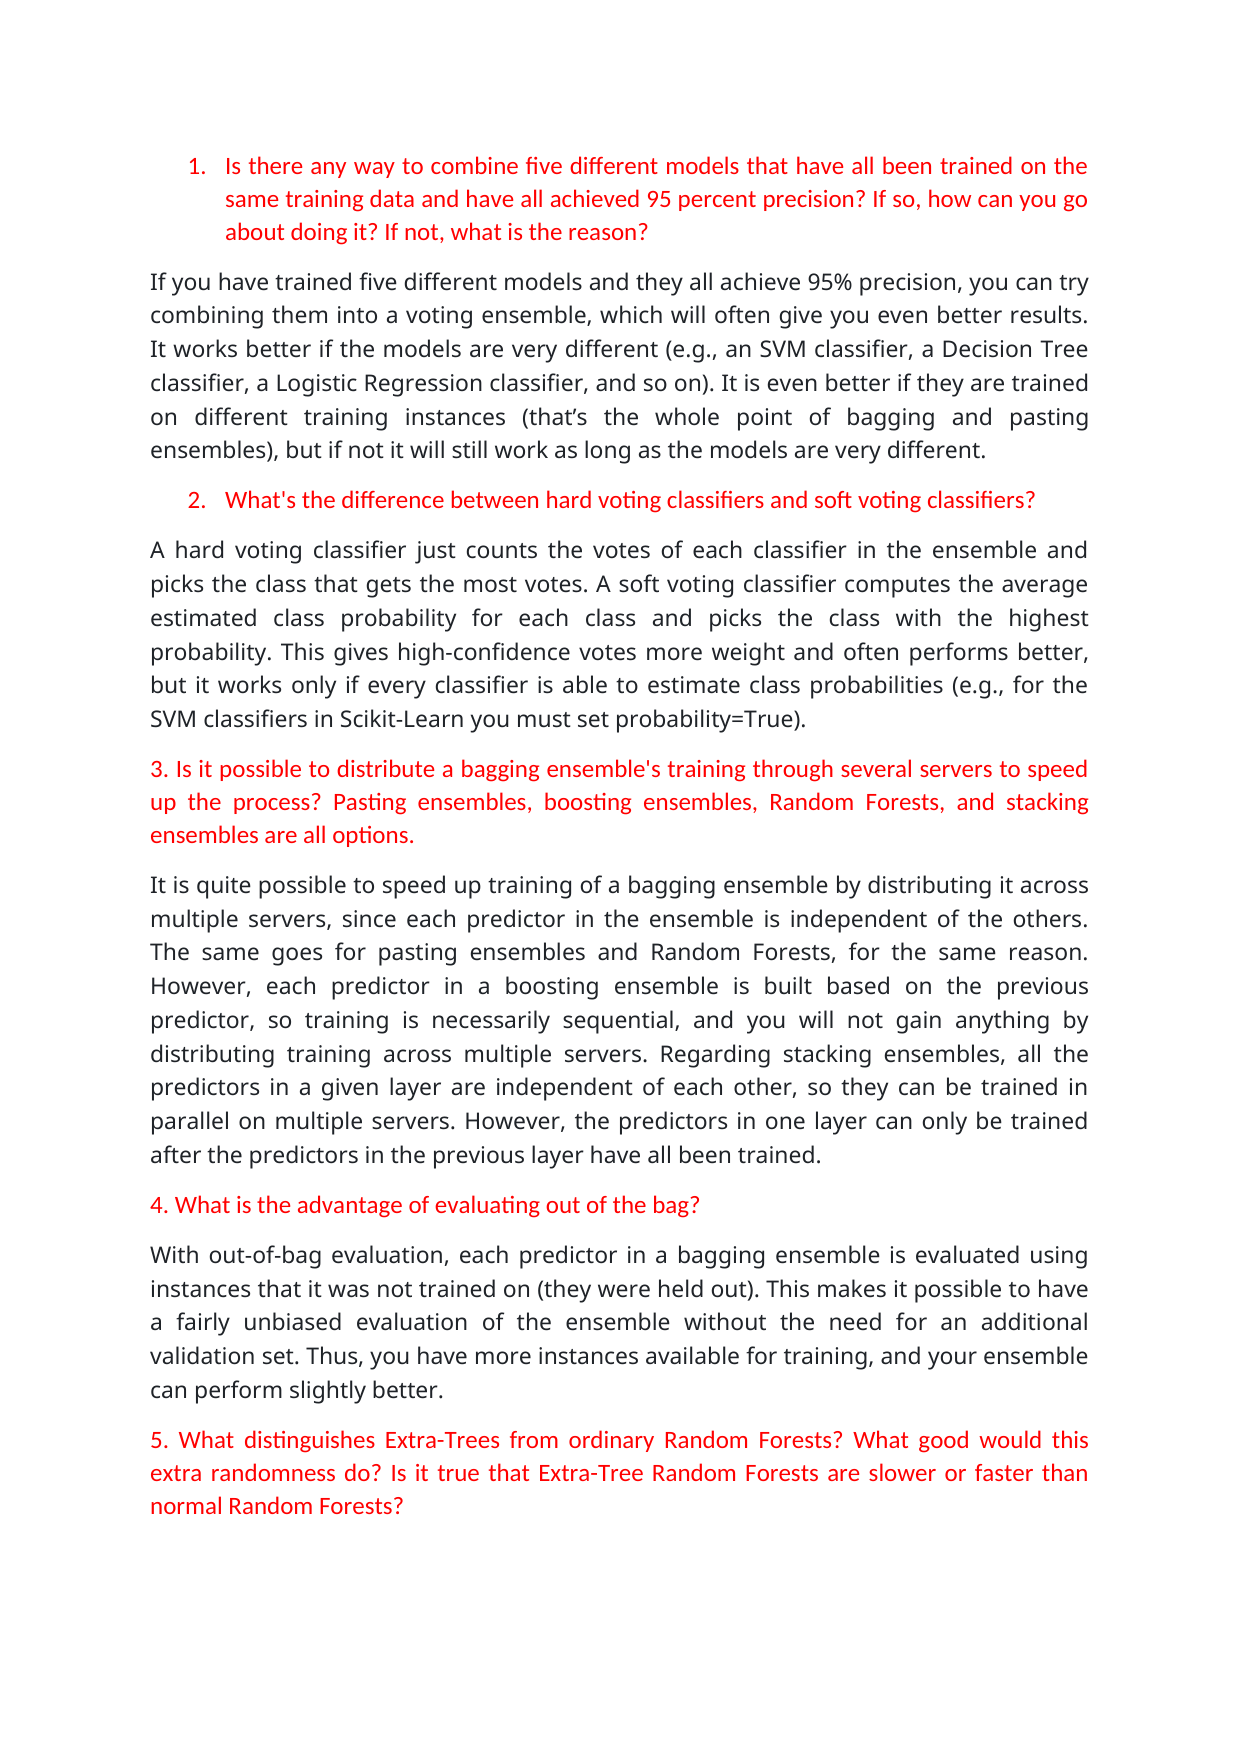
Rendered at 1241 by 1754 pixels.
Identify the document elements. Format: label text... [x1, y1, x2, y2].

text A hard voting classifier just counts the votes of each classifier in the ensemble and picks the class that gets the most votes. A soft voting classifier computes the average estimated class probability for each class and picks the class with the highest probability. This gives high-confidence votes more weight and often performs better, but it works only if every classifier is able to estimate class probabilities (e.g., for the SVM classifiers in Scikit-Learn you must set probability=True). [150, 700, 1090, 734]
text With out-of-bag evaluation, each predictor in a bagging ensemble is evaluated using instances that it was not trained on (they were held out). This makes it possible to have a fairly unbiased evaluation of the ensemble without the need for an additional validation set. Thus, you have more instances available for training, and your ensemble can perform slightly better. [150, 1371, 1090, 1405]
text 5. What distinguishes Extra-Trees from ordinary Random Forests? What good would this extra randomness do? Is it true that Extra-Tree Random Forests are slower or faster than normal Random Forests? [150, 1424, 1090, 1521]
list Is there any way to combine five different models that have all been trained on the same training data and have all achieved 95 percent precision? If so, how can you go about doing it? If not, what is the reason? [187, 150, 1090, 246]
text 4. What is the advantage of evaluating out of the bag? [150, 1189, 1090, 1220]
list What's the difference between hard voting classifiers and soft voting classifiers? [187, 484, 1090, 515]
text 3. Is it possible to distribute a bagging ensemble's training through several servers to speed up the process? Pasting ensembles, boosting ensembles, Random Forests, and stacking ensembles are all options. [150, 753, 1090, 850]
